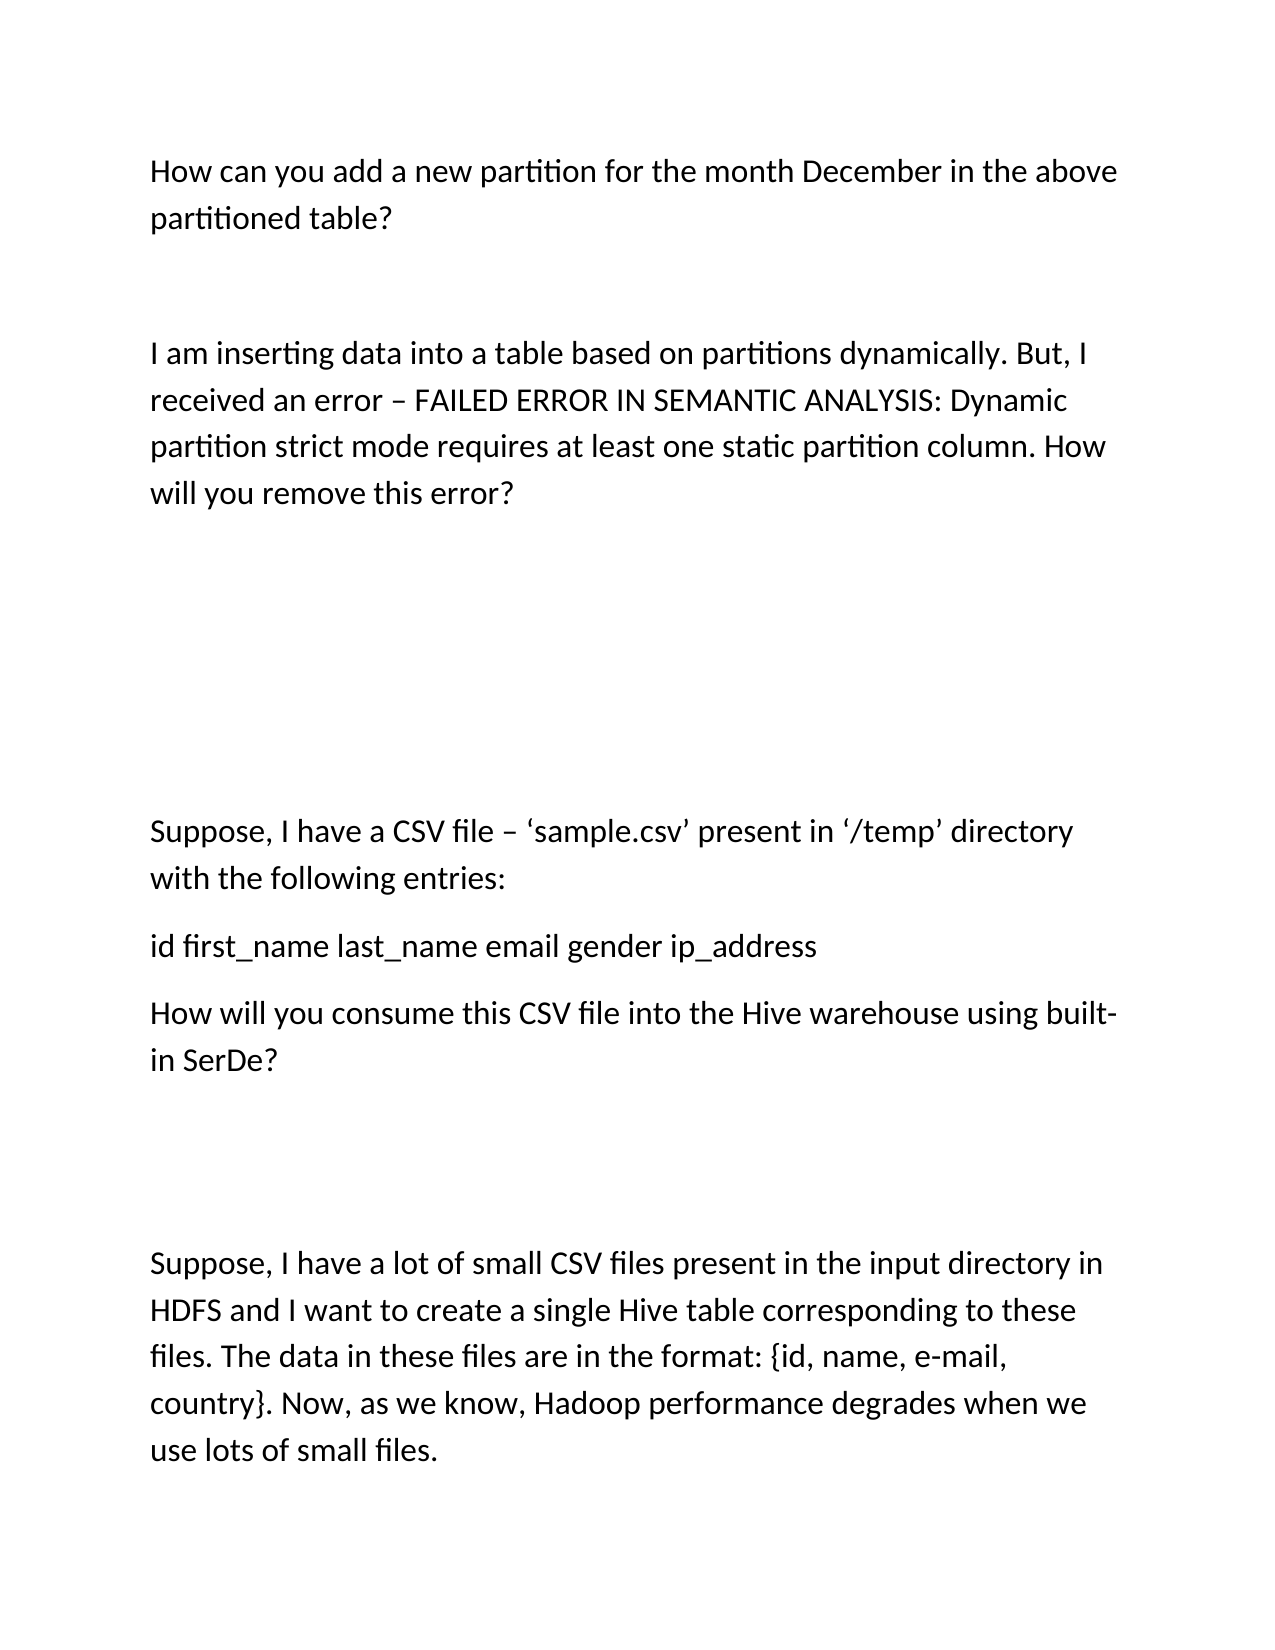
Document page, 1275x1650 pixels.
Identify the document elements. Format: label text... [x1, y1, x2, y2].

text How can you add a new partition for the month December in the above partitioned table? [150, 150, 1125, 237]
text How will you consume this CSV file into the Hive warehouse using built-in SerDe? [150, 992, 1125, 1080]
text Suppose, I have a CSV file – ‘sample.csv’ present in ‘/temp’ directory with the following entries: [150, 810, 1125, 898]
text I am inserting data into a table based on partitions dynamically. But, I received an error – FAILED ERROR IN SEMANTIC ANALYSIS: Dynamic partition strict mode requires at least one static partition column. How will you remove this error? [150, 332, 1125, 513]
text id first_name last_name email gender ip_address [150, 925, 1125, 965]
text Suppose, I have a lot of small CSV files present in the input directory in HDFS and I want to create a single Hive table corresponding to these files. The data in these files are in the format: {id, name, e-mail, country}. Now, as we know, Hadoop performance degrades when we use lots of small files. [150, 1242, 1125, 1470]
